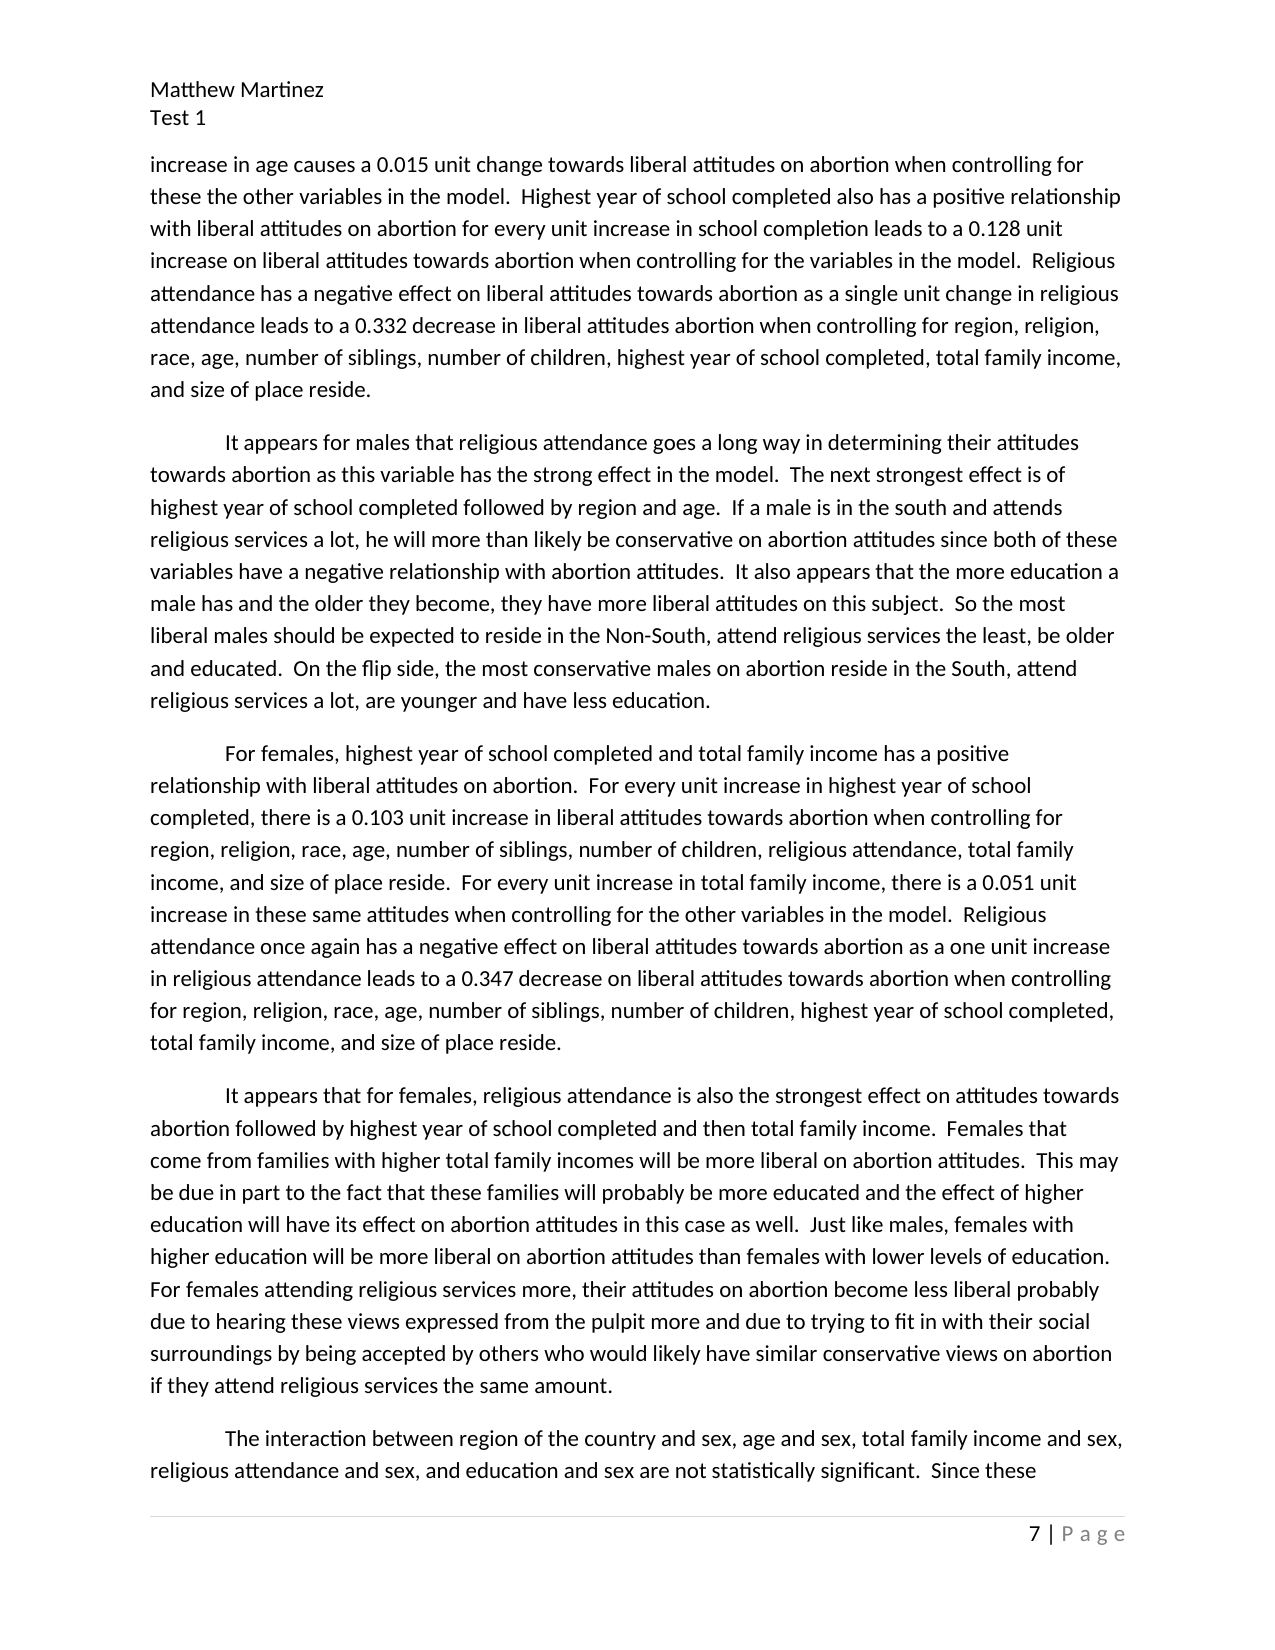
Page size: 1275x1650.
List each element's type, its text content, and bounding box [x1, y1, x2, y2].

text It appears that for females, religious attendance is also the strongest effect on attitudes towards abortion followed by highest year of school completed and then total family income. Females that come from families with higher total family incomes will be more liberal on abortion attitudes. This may be due in part to the fact that these families will probably be more educated and the effect of higher education will have its effect on abortion attitudes in this case as well. Just like males, females with higher education will be more liberal on abortion attitudes than females with lower levels of education. For females attending religious services more, their attitudes on abortion become less liberal probably due to hearing these views expressed from the pulpit more and due to trying to fit in with their social surroundings by being accepted by others who would likely have similar conservative views on abortion if they attend religious services the same amount. [150, 1082, 1125, 1399]
text For females, highest year of school completed and total family income has a positive relationship with liberal attitudes on abortion. For every unit increase in highest year of school completed, there is a 0.103 unit increase in liberal attitudes towards abortion when controlling for region, religion, race, age, number of siblings, number of children, religious attendance, total family income, and size of place reside. For every unit increase in total family income, there is a 0.051 unit increase in these same attitudes when controlling for the other variables in the model. Religious attendance once again has a negative effect on liberal attitudes towards abortion as a one unit increase in religious attendance leads to a 0.347 decrease on liberal attitudes towards abortion when controlling for region, religion, race, age, number of siblings, number of children, highest year of school completed, total family income, and size of place reside. [150, 739, 1125, 1057]
text It appears for males that religious attendance goes a long way in determining their attitudes towards abortion as this variable has the strong effect in the model. The next strongest effect is of highest year of school completed followed by region and age. If a male is in the south and attends religious services a lot, he will more than likely be conservative on abortion attitudes since both of these variables have a negative relationship with abortion attitudes. It also appears that the more education a male has and the older they become, they have more liberal attitudes on this subject. So the most liberal males should be expected to reside in the Non-South, attend religious services the least, be older and educated. On the flip side, the most conservative males on abortion reside in the South, attend religious services a lot, are younger and have less education. [150, 428, 1125, 714]
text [150, 150, 1125, 403]
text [150, 1424, 1125, 1484]
